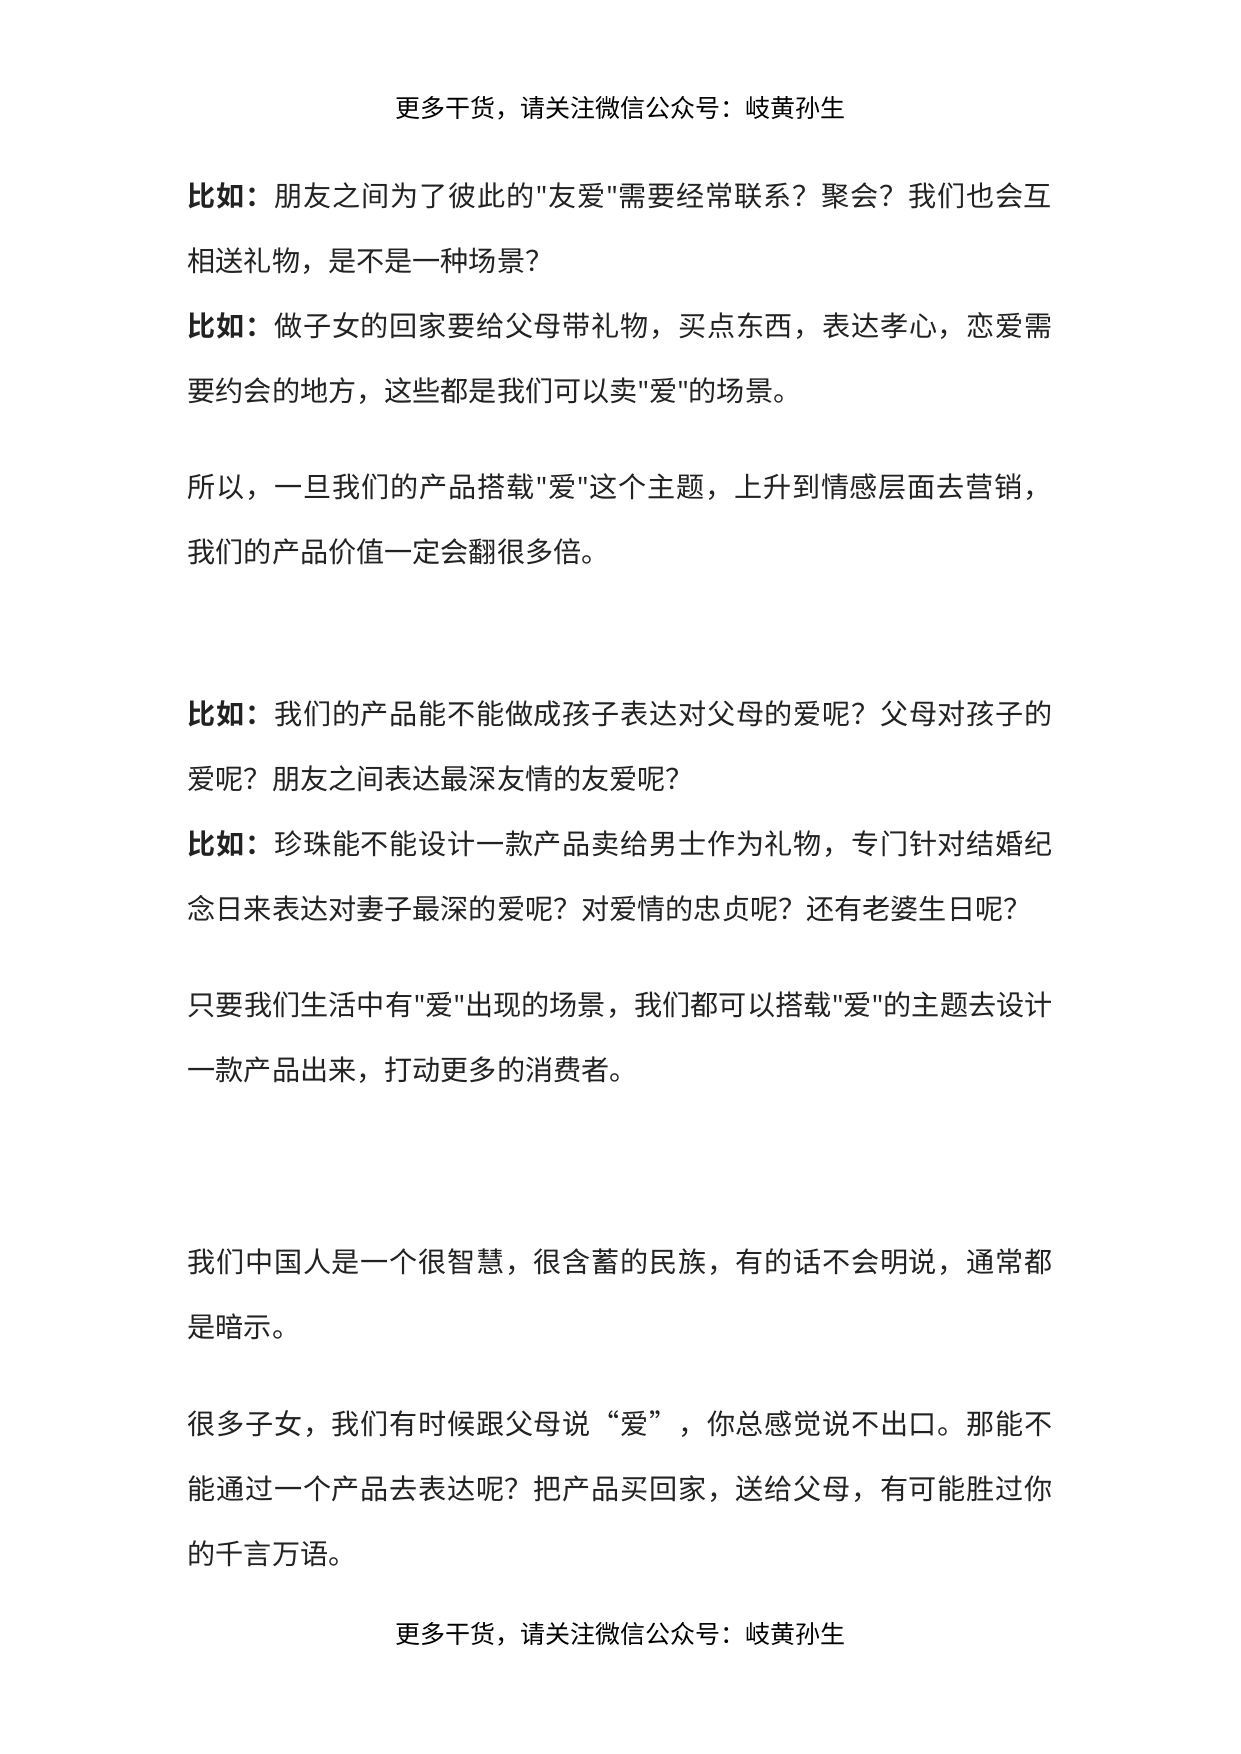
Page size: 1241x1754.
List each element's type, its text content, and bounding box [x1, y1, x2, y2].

text 所以，一旦我们的产品搭载"爱"这个主题，上升到情感层面去营销，我们的产品价值一定会翻很多倍。 [187, 453, 1053, 583]
text 比如：我们的产品能不能做成孩子表达对父母的爱呢？父母对孩子的爱呢？朋友之间表达最深友情的友爱呢？ [187, 679, 1053, 809]
text 比如：做子女的回家要给父母带礼物，买点东西，表达孝心，恋爱需要约会的地方，这些都是我们可以卖"爱"的场景。 [187, 292, 1053, 422]
text 很多子女，我们有时候跟父母说“爱”，你总感觉说不出口。那能不能通过一个产品去表达呢？把产品买回家，送给父母，有可能胜过你的千言万语。 [187, 1389, 1053, 1584]
text 比如：珍珠能不能设计一款产品卖给男士作为礼物，专门针对结婚纪念日来表达对妻子最深的爱呢？对爱情的忠贞呢？还有老婆生日呢？ [187, 809, 1053, 939]
text 比如：朋友之间为了彼此的"友爱"需要经常联系？聚会？我们也会互相送礼物，是不是一种场景？ [187, 162, 1053, 292]
text 我们中国人是一个很智慧，很含蓄的民族，有的话不会明说，通常都是暗示。 [187, 1228, 1053, 1358]
text 只要我们生活中有"爱"出现的场景，我们都可以搭载"爱"的主题去设计一款产品出来，打动更多的消费者。 [187, 971, 1053, 1101]
